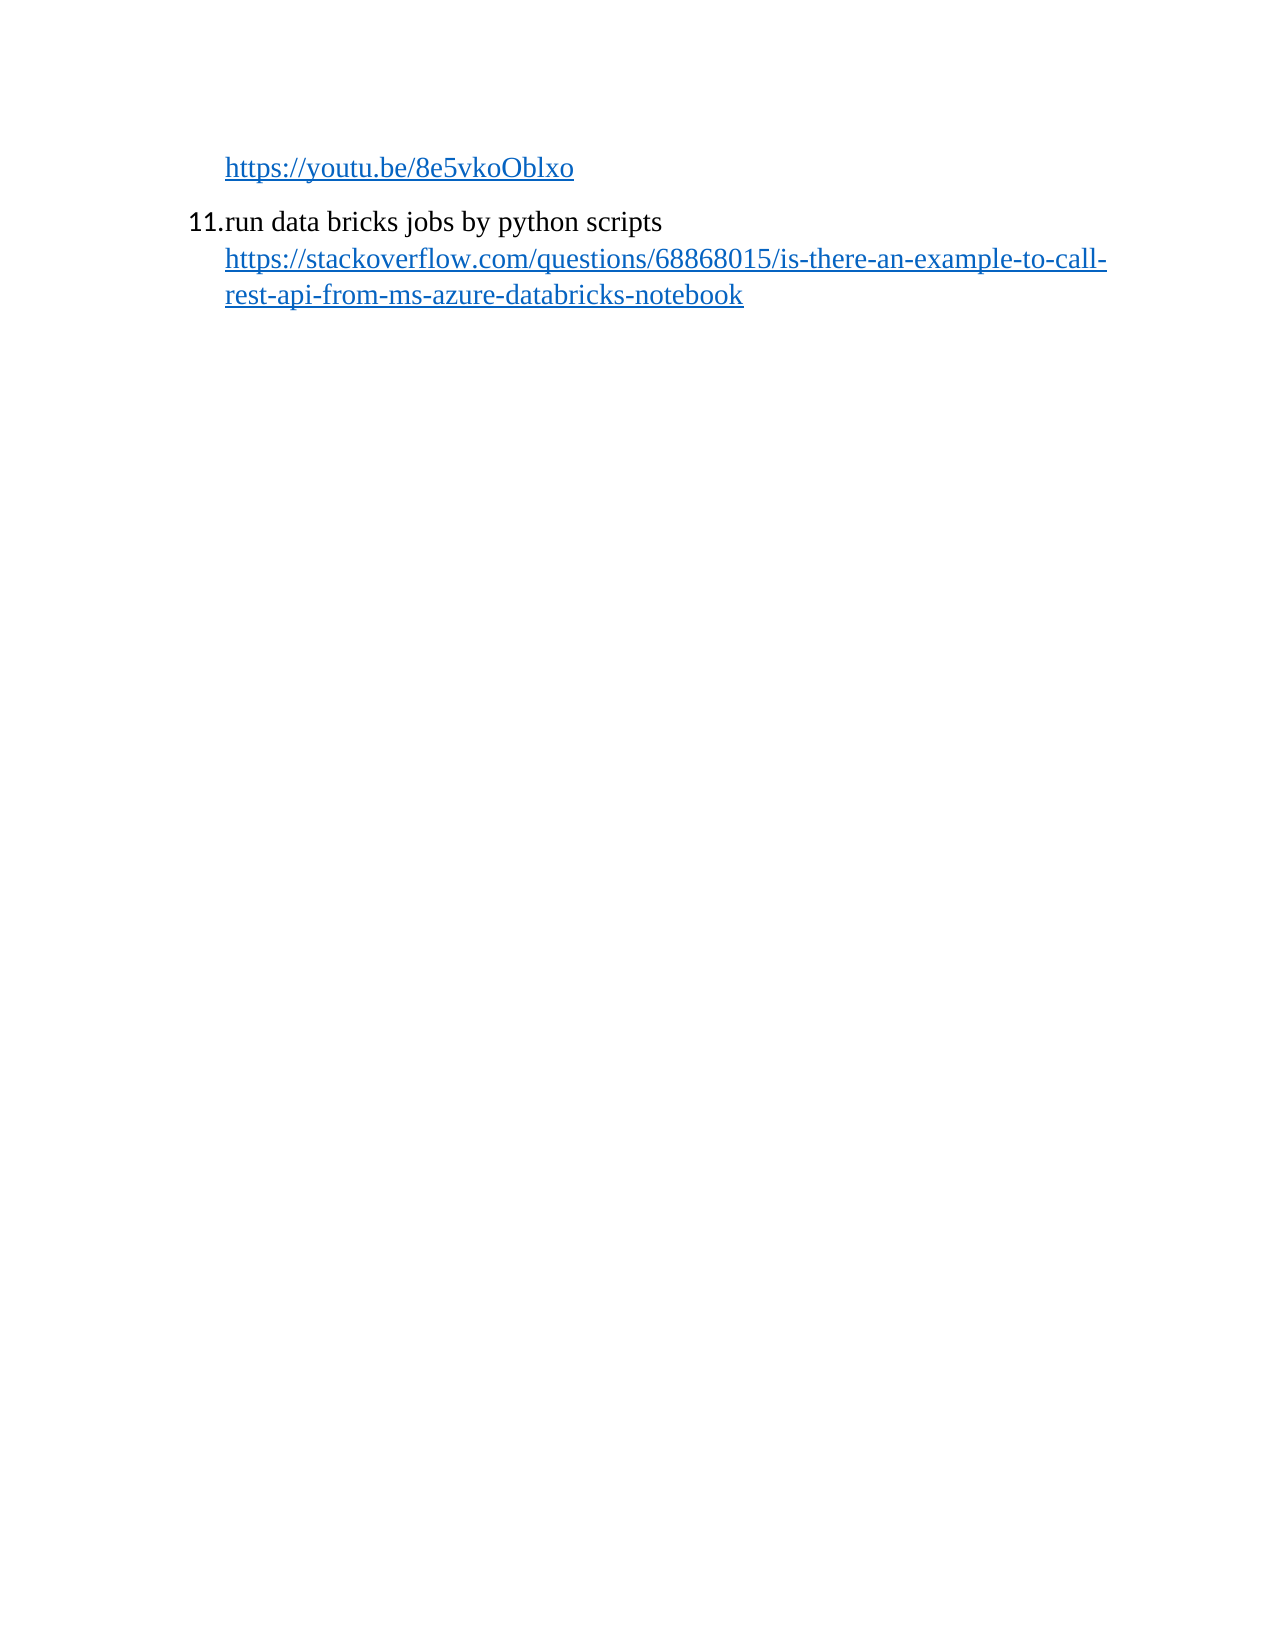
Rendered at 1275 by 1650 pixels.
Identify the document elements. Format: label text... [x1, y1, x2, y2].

list run data bricks jobs by python scripts https://stackoverflow.com/questions/68868015/is-there-an-example-to-call-rest-api-from-ms-azure-databricks-notebook [187, 203, 1125, 311]
text https://youtu.be/8e5vkoOblxo [150, 150, 1125, 183]
